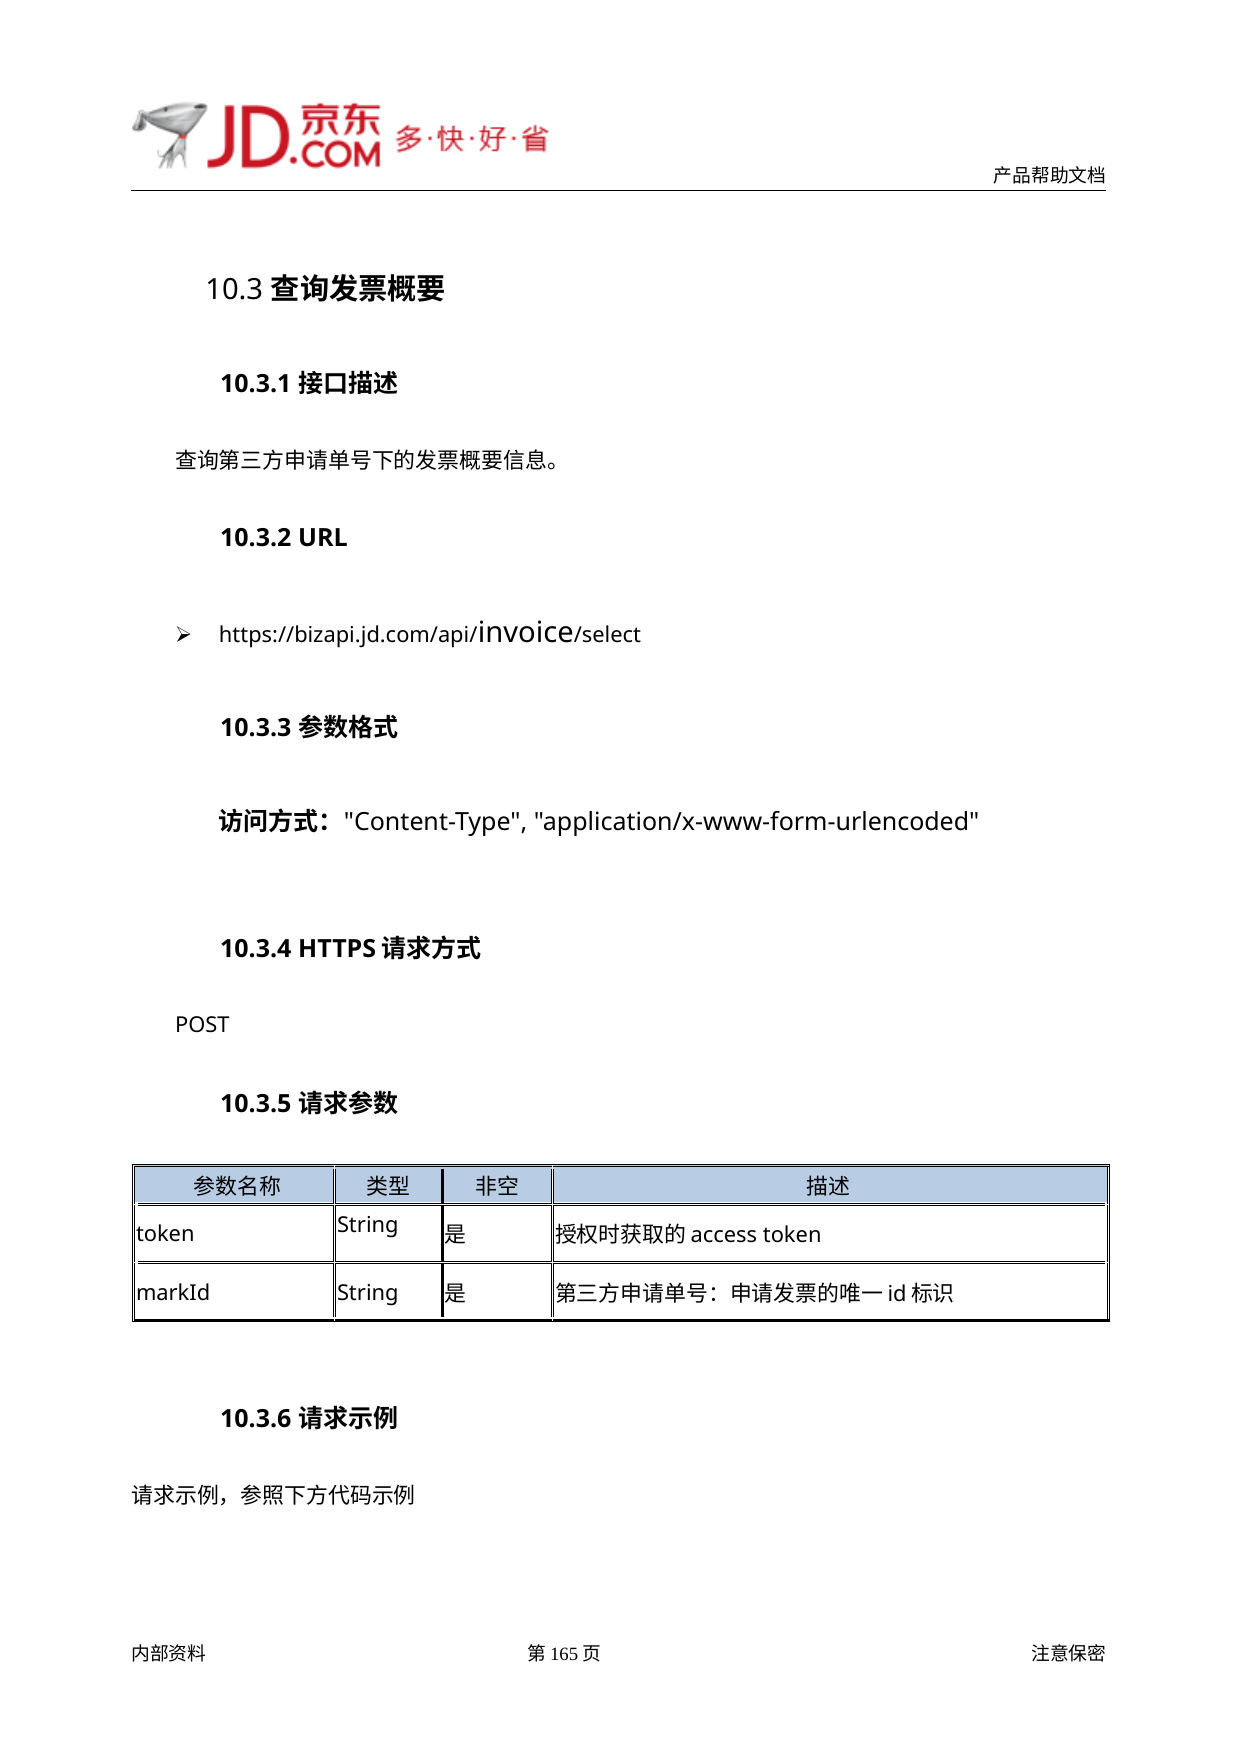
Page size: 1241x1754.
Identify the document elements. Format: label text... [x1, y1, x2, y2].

subtitle URL [220, 504, 1106, 569]
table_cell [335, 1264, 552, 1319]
subtitle 请求参数 [220, 1069, 1106, 1134]
subtitle 参数格式 [220, 693, 1106, 758]
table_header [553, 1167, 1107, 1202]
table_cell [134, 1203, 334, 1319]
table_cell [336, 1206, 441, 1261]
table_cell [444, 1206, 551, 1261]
text POST [131, 1008, 1106, 1040]
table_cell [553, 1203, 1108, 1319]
text 请求示例，参照下方代码示例 [131, 1478, 1106, 1511]
list https://bizapi.jd.com/api/invoice/select [175, 599, 1106, 664]
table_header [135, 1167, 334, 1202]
text 查询第三方申请单号下的发票概要信息。 [175, 443, 1106, 475]
picture [131, 88, 554, 183]
subtitle HTTPS请求方式 [220, 914, 1106, 979]
subtitle 接口描述 [220, 349, 1106, 414]
text 访问方式："Content-Type", "application/x-www-form-urlencoded" [131, 787, 1106, 852]
subtitle 查询发票概要 [205, 254, 1106, 319]
subtitle 请求示例 [220, 1384, 1106, 1449]
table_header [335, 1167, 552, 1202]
